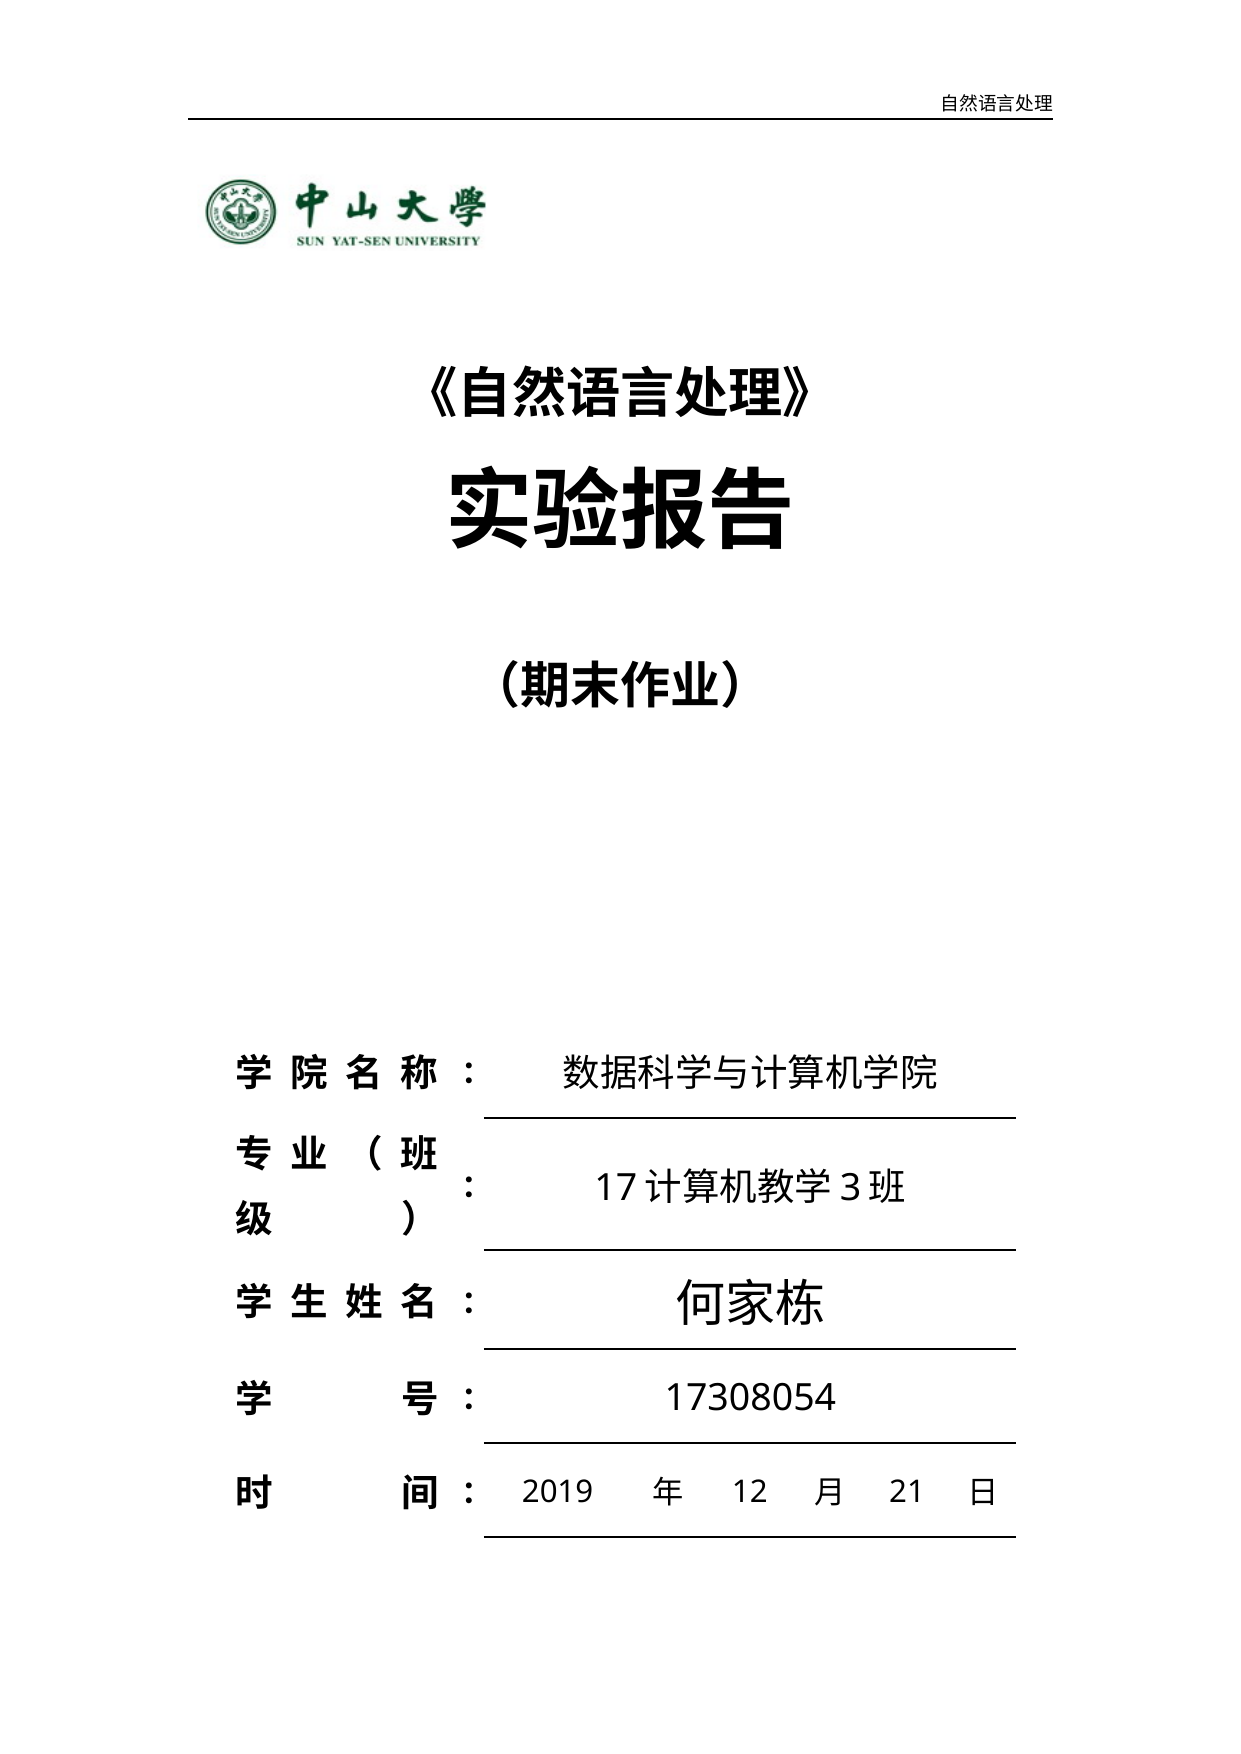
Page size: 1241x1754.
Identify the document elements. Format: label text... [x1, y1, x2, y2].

table_header 数据科学与计算机学院 [484, 1023, 1016, 1117]
text 《自然语言处理》 [187, 340, 1053, 438]
table_cell ： [450, 1249, 484, 1348]
table_cell 2019 [484, 1444, 631, 1536]
table_cell 日 [949, 1444, 1016, 1536]
table_cell 12 [704, 1444, 795, 1536]
table_cell 学生姓名 [224, 1249, 449, 1348]
table_cell 17计算机教学3班 [484, 1119, 1016, 1249]
table_cell 学号 [224, 1348, 449, 1442]
picture [197, 164, 487, 251]
table_cell 何家栋 [484, 1251, 1016, 1348]
table_cell 月 [795, 1444, 864, 1536]
text 实验报告 [187, 438, 1053, 568]
table_cell ： [450, 1348, 484, 1442]
table_cell 专业（班级） [224, 1117, 449, 1249]
table_cell 时间 [224, 1442, 449, 1536]
table_cell 年 [631, 1444, 704, 1536]
table_header 学院名称 [224, 1023, 449, 1117]
table_cell ： [450, 1117, 484, 1249]
table_cell ： [450, 1442, 484, 1536]
text （期末作业） [187, 633, 1053, 730]
table_header ： [450, 1023, 484, 1117]
table_cell 17308054 [484, 1350, 1016, 1442]
table_cell 21 [864, 1444, 949, 1536]
